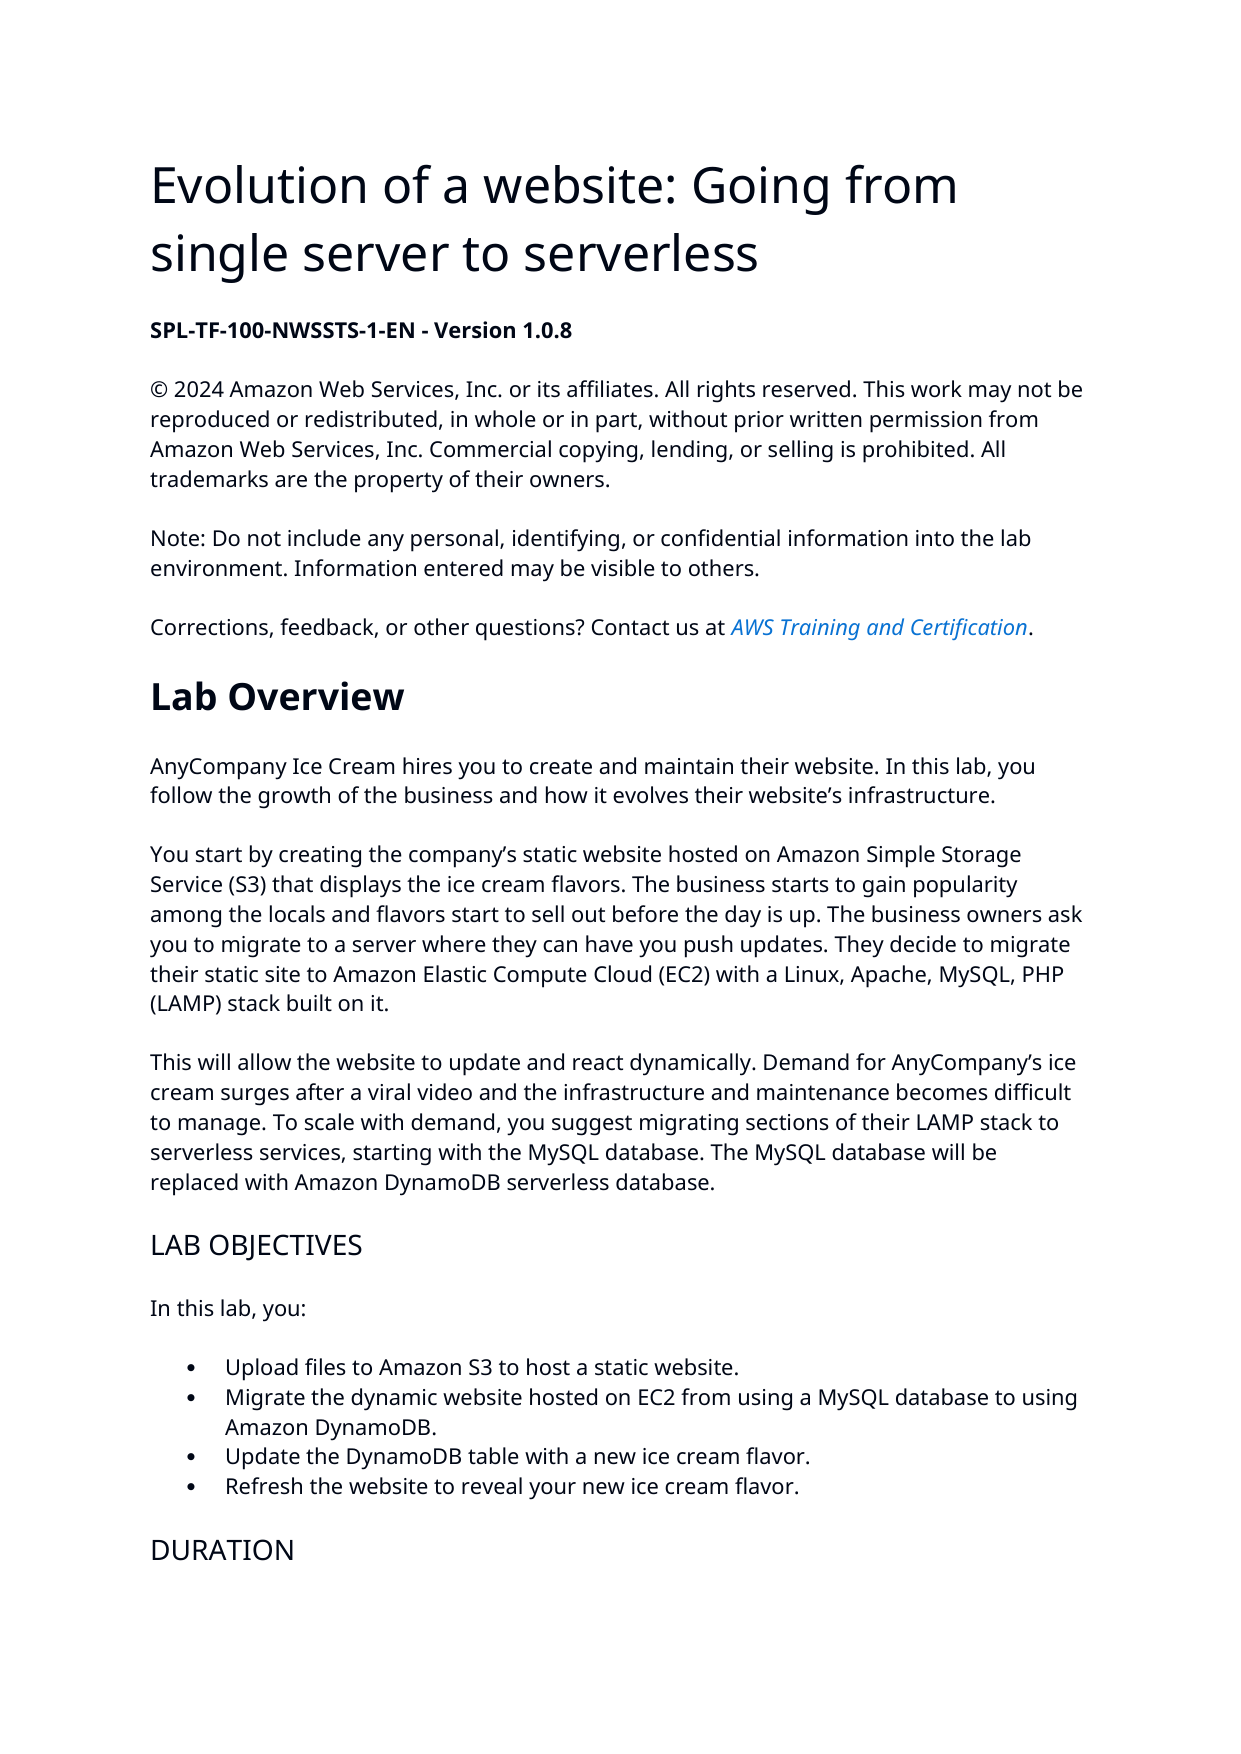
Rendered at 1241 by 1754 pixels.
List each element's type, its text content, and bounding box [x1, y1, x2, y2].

text SPL-TF-100-NWSSTS-1-EN - Version 1.0.8 [150, 315, 1090, 345]
text AnyCompany Ice Cream hires you to create and maintain their website. In this lab, you follow the growth of the business and how it evolves their website’s infrastructure. [150, 751, 1090, 810]
text You start by creating the company’s static website hosted on Amazon Simple Storage Service (S3) that displays the ice cream flavors. The business starts to gain popularity among the locals and flavors start to sell out before the day is up. The business owners ask you to migrate to a server where they can have you push updates. They decide to migrate their static site to Amazon Elastic Compute Cloud (EC2) with a Linux, Apache, MySQL, PHP (LAMP) stack built on it. [150, 839, 1090, 1018]
list Update the DynamoDB table with a new ice cream flavor. [187, 1441, 1090, 1471]
text © 2024 Amazon Web Services, Inc. or its affiliates. All rights reserved. This work may not be reproduced or redistributed, in whole or in part, without prior written permission from Amazon Web Services, Inc. Commercial copying, lending, or selling is prohibited. All trademarks are the property of their owners. [150, 374, 1090, 493]
text Lab Overview [150, 670, 1090, 721]
list Refresh the website to reveal your new ice cream flavor. [187, 1471, 1090, 1501]
text Note: Do not include any personal, identifying, or confidential information into the lab environment. Information entered may be visible to others. [150, 523, 1090, 582]
list Upload files to Amazon S3 to host a static website. [187, 1352, 1090, 1382]
text DURATION [150, 1530, 1090, 1568]
list Migrate the dynamic website hosted on EC2 from using a MySQL database to using Amazon DynamoDB. [187, 1382, 1090, 1441]
text This will allow the website to update and react dynamically. Demand for AnyCompany’s ice cream surges after a viral video and the infrastructure and maintenance becomes difficult to manage. To scale with demand, you suggest migrating sections of their LAMP stack to serverless services, starting with the MySQL database. The MySQL database will be replaced with Amazon DynamoDB serverless database. [150, 1047, 1090, 1196]
text LAB OBJECTIVES [150, 1225, 1090, 1264]
text In this lab, you: [150, 1293, 1090, 1323]
text Corrections, feedback, or other questions? Contact us at AWS Training and Certification. [150, 611, 1090, 641]
text Evolution of a website: Going from single server to serverless [150, 150, 1090, 286]
